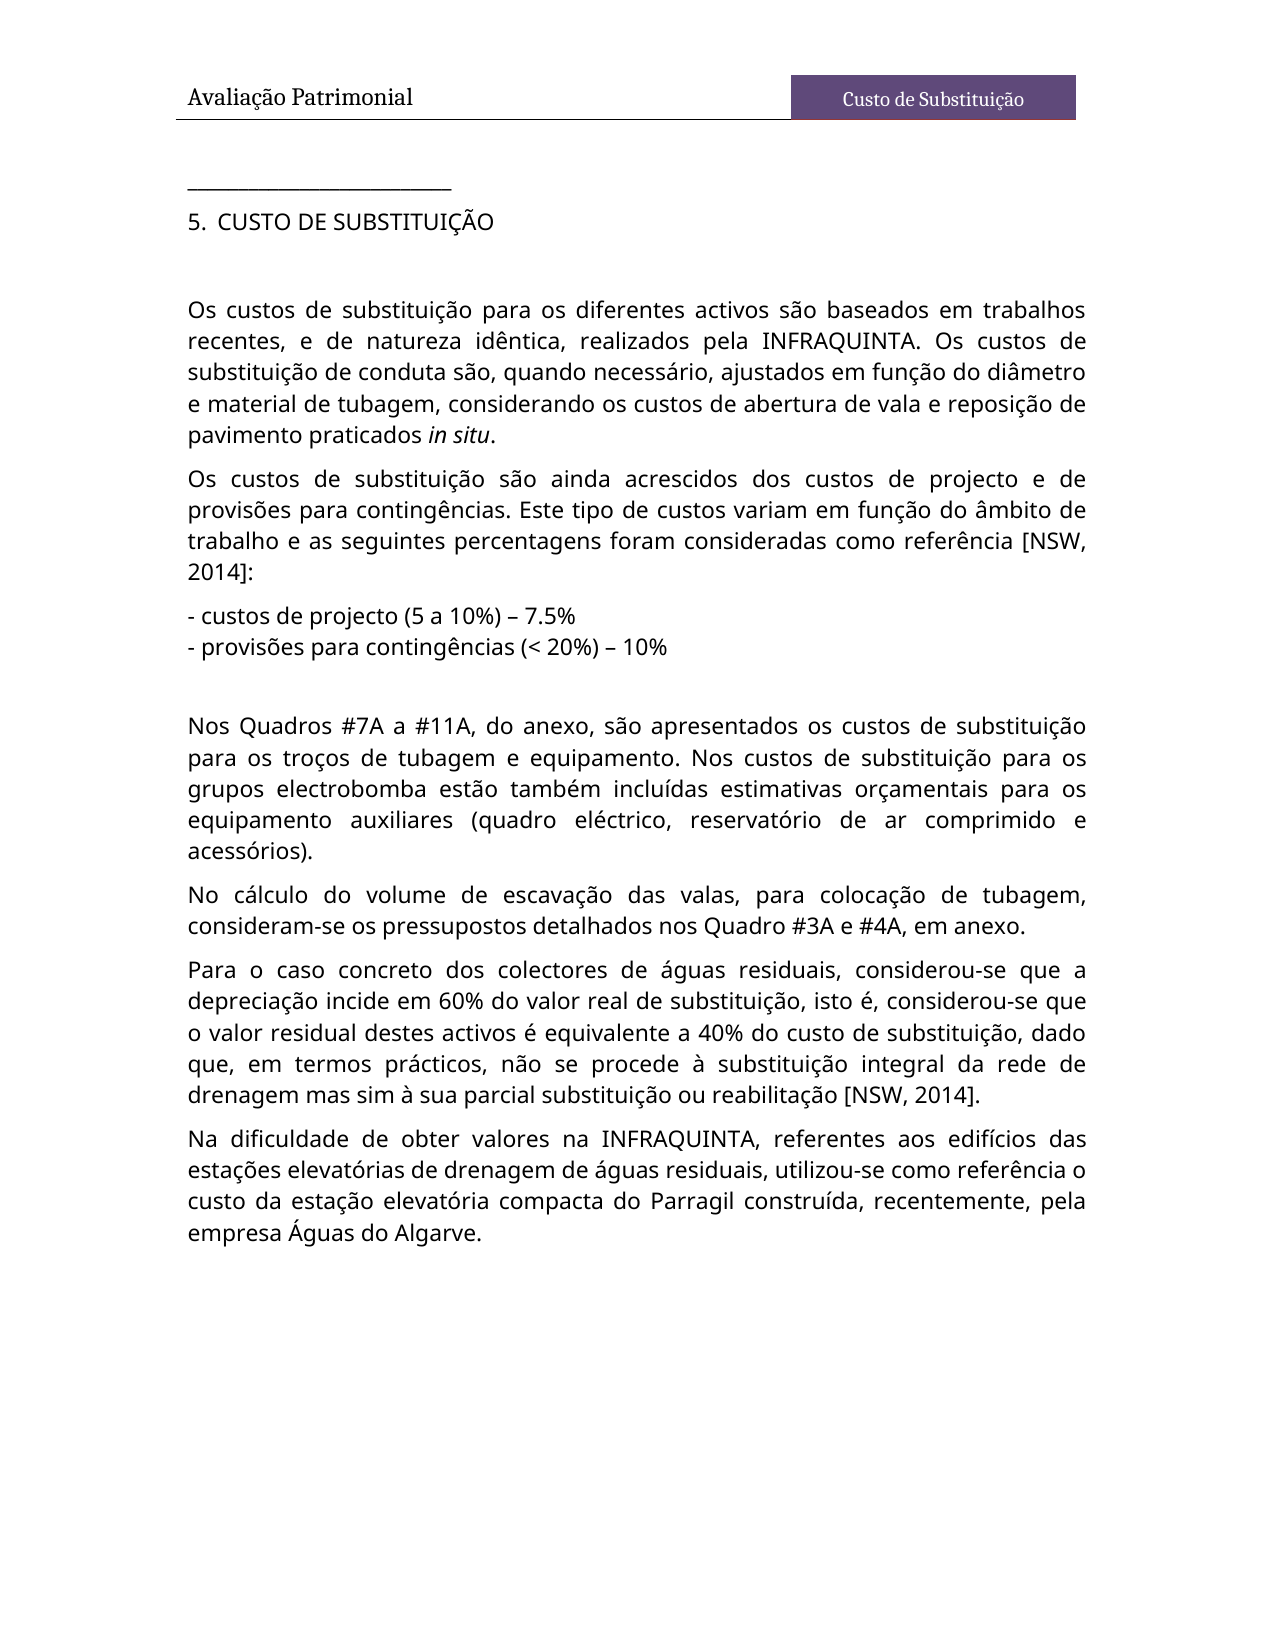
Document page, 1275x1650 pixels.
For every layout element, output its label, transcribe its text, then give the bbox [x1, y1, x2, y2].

text __________________________ [187, 162, 1087, 194]
text No cálculo do volume de escavação das valas, para colocação de tubagem, consideram-se os pressupostos detalhados nos Quadro #3A e #4A, em anexo. [187, 879, 1087, 941]
text Os custos de substituição para os diferentes activos são baseados em trabalhos recentes, e de natureza idêntica, realizados pela INFRAQUINTA. Os custos de substituição de conduta são, quando necessário, ajustados em função do diâmetro e material de tubagem, considerando os custos de abertura de vala e reposição de pavimento praticados in situ. [187, 294, 1087, 450]
text Na dificuldade de obter valores na INFRAQUINTA, referentes aos edifícios das estações elevatórias de drenagem de águas residuais, utilizou-se como referência o custo da estação elevatória compacta do Parragil construída, recentemente, pela empresa Águas do Algarve. [187, 1123, 1087, 1248]
text Para o caso concreto dos colectores de águas residuais, considerou-se que a depreciação incide em 60% do valor real de substituição, isto é, considerou-se que o valor residual destes activos é equivalente a 40% do custo de substituição, dado que, em termos prácticos, não se procede à substituição integral da rede de drenagem mas sim à sua parcial substituição ou reabilitação [NSW, 2014]. [187, 954, 1087, 1110]
text - provisões para contingências (< 20%) – 10% [187, 631, 1087, 662]
text Nos Quadros #7A a #11A, do anexo, são apresentados os custos de substituição para os troços de tubagem e equipamento. Nos custos de substituição para os grupos electrobomba estão também incluídas estimativas orçamentais para os equipamento auxiliares (quadro eléctrico, reservatório de ar comprimido e acessórios). [187, 710, 1087, 866]
list CUSTO DE SUBSTITUIÇÃO [187, 206, 1087, 237]
text - custos de projecto (5 a 10%) – 7.5% [187, 600, 1087, 631]
text Os custos de substituição são ainda acrescidos dos custos de projecto e de provisões para contingências. Este tipo de custos variam em função do âmbito de trabalho e as seguintes percentagens foram consideradas como referência [NSW, 2014]: [187, 462, 1087, 587]
